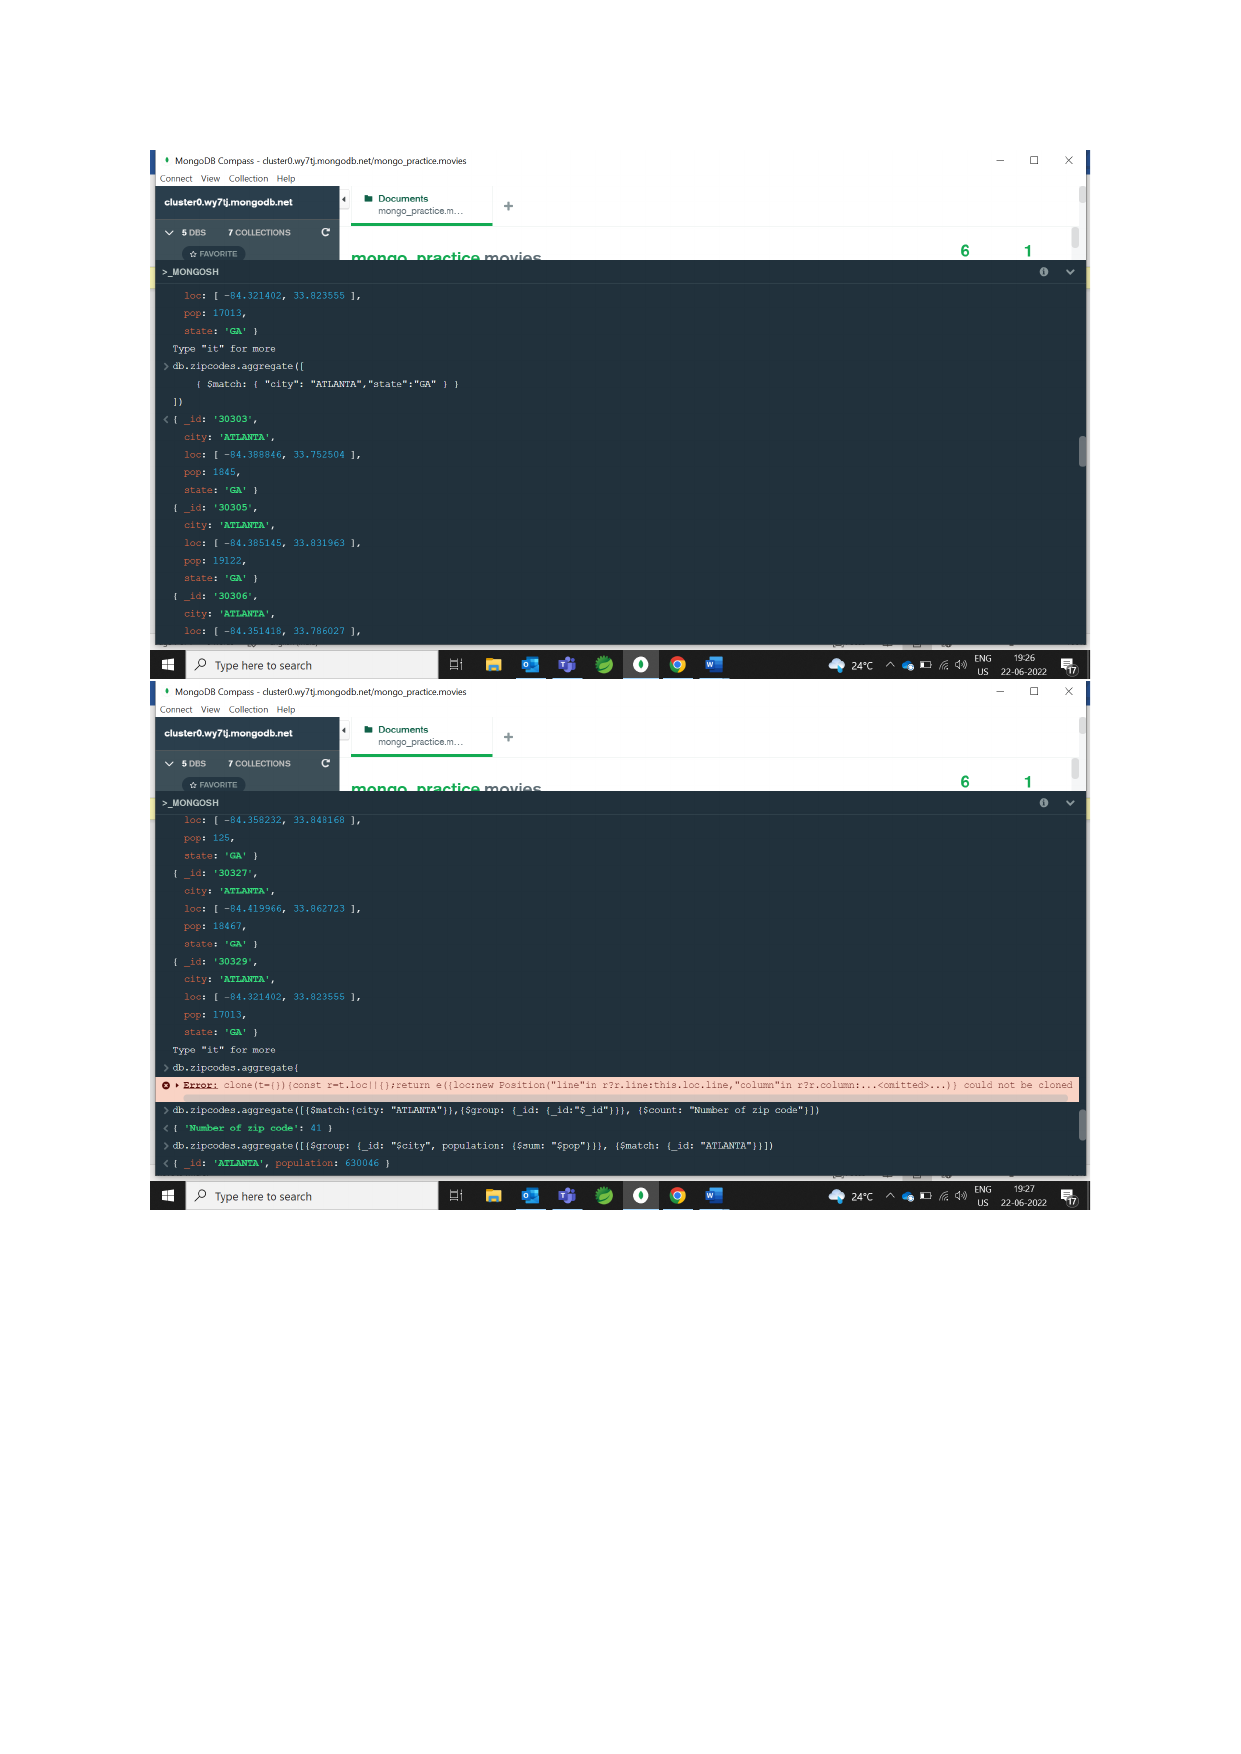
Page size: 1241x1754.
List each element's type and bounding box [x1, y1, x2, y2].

picture [150, 150, 1091, 679]
picture [150, 681, 1091, 1210]
